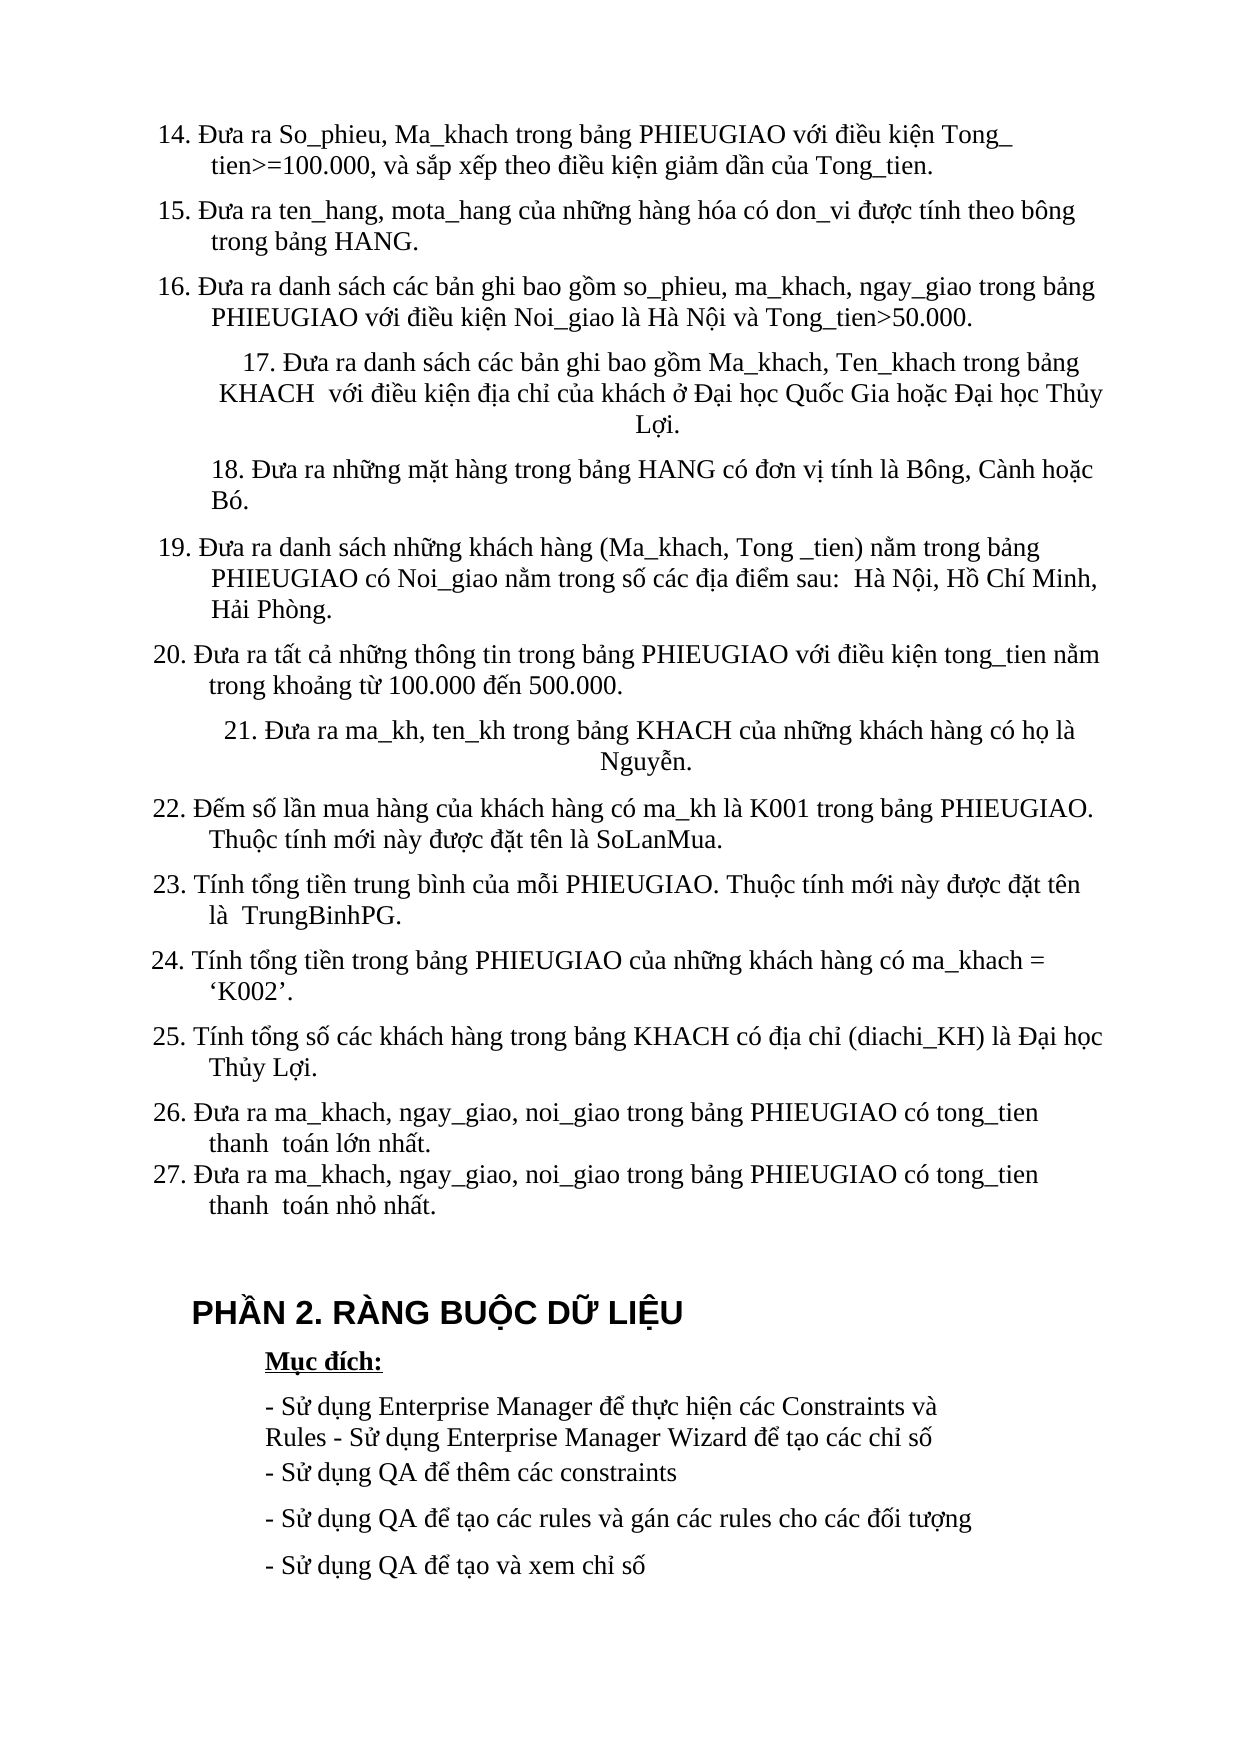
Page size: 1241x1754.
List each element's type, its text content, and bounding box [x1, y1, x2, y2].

text 18. Đưa ra những mặt hàng trong bảng HANG có đơn vị tính là Bông, Cành hoặc Bó. [211, 453, 1122, 516]
text 22. Đếm số lần mua hàng của khách hàng có ma_kh là K001 trong bảng PHIEUGIAO. Thuộc tính mới này được đặt tên là SoLanMua. [152, 792, 1111, 854]
text 23. Tính tổng tiền trung bình của mỗi PHIEUGIAO. Thuộc tính mới này được đặt tên là TrungBinhPG. [153, 868, 1111, 930]
text 25. Tính tổng số các khách hàng trong bảng KHACH có địa chỉ (diachi_KH) là Đại học Thủy Lợi. [152, 1020, 1111, 1082]
text 16. Đưa ra danh sách các bản ghi bao gồm so_phieu, ma_khach, ngay_giao trong bảng PHIEUGIAO với điều kiện Noi_giao là Hà Nội và Tong_tien>50.000. [157, 270, 1111, 332]
text 26. Đưa ra ma_khach, ngay_giao, noi_giao trong bảng PHIEUGIAO có tong_tien thanh toán lớn nhất. [153, 1096, 1111, 1158]
text Mục đích: [264, 1344, 1122, 1376]
text PHẦN 2. RÀNG BUỘC DỮ LIỆU [191, 1293, 1122, 1332]
text 24. Tính tổng tiền trong bảng PHIEUGIAO của những khách hàng có ma_khach = ‘K002’. [151, 944, 1111, 1006]
text 15. Đưa ra ten_hang, mota_hang của những hàng hóa có don_vi được tính theo bông trong bảng HANG. [157, 194, 1111, 256]
text 21. Đưa ra ma_kh, ten_kh trong bảng KHACH của những khách hàng có họ là Nguyễn. [177, 714, 1122, 777]
text - Sử dụng Enterprise Manager để thực hiện các Constraints và Rules - Sử dụng Enterprise Manager Wizard để tạo các chỉ số [265, 1390, 949, 1452]
text 14. Đưa ra So_phieu, Ma_khach trong bảng PHIEUGIAO với điều kiện Tong_ tien>=100.000, và sắp xếp theo điều kiện giảm dần của Tong_tien. [157, 118, 1104, 180]
text 27. Đưa ra ma_khach, ngay_giao, noi_giao trong bảng PHIEUGIAO có tong_tien thanh toán nhỏ nhất. [153, 1158, 1111, 1221]
text 20. Đưa ra tất cả những thông tin trong bảng PHIEUGIAO với điều kiện tong_tien nằm trong khoảng từ 100.000 đến 500.000. [153, 638, 1111, 701]
text - Sử dụng QA để thêm các constraints [265, 1456, 1122, 1487]
text 19. Đưa ra danh sách những khách hàng (Ma_khach, Tong _tien) nằm trong bảng PHIEUGIAO có Noi_giao nằm trong số các địa điểm sau: Hà Nội, Hồ Chí Minh, Hải Phòng. [158, 531, 1111, 624]
text - Sử dụng QA để tạo và xem chỉ số [265, 1549, 1122, 1580]
text - Sử dụng QA để tạo các rules và gán các rules cho các đối tượng [265, 1502, 1122, 1534]
text 17. Đưa ra danh sách các bản ghi bao gồm Ma_khach, Ten_khach trong bảng KHACH với điều kiện địa chỉ của khách ở Đại học Quốc Gia hoặc Đại học Thủy Lợi. [211, 346, 1111, 439]
